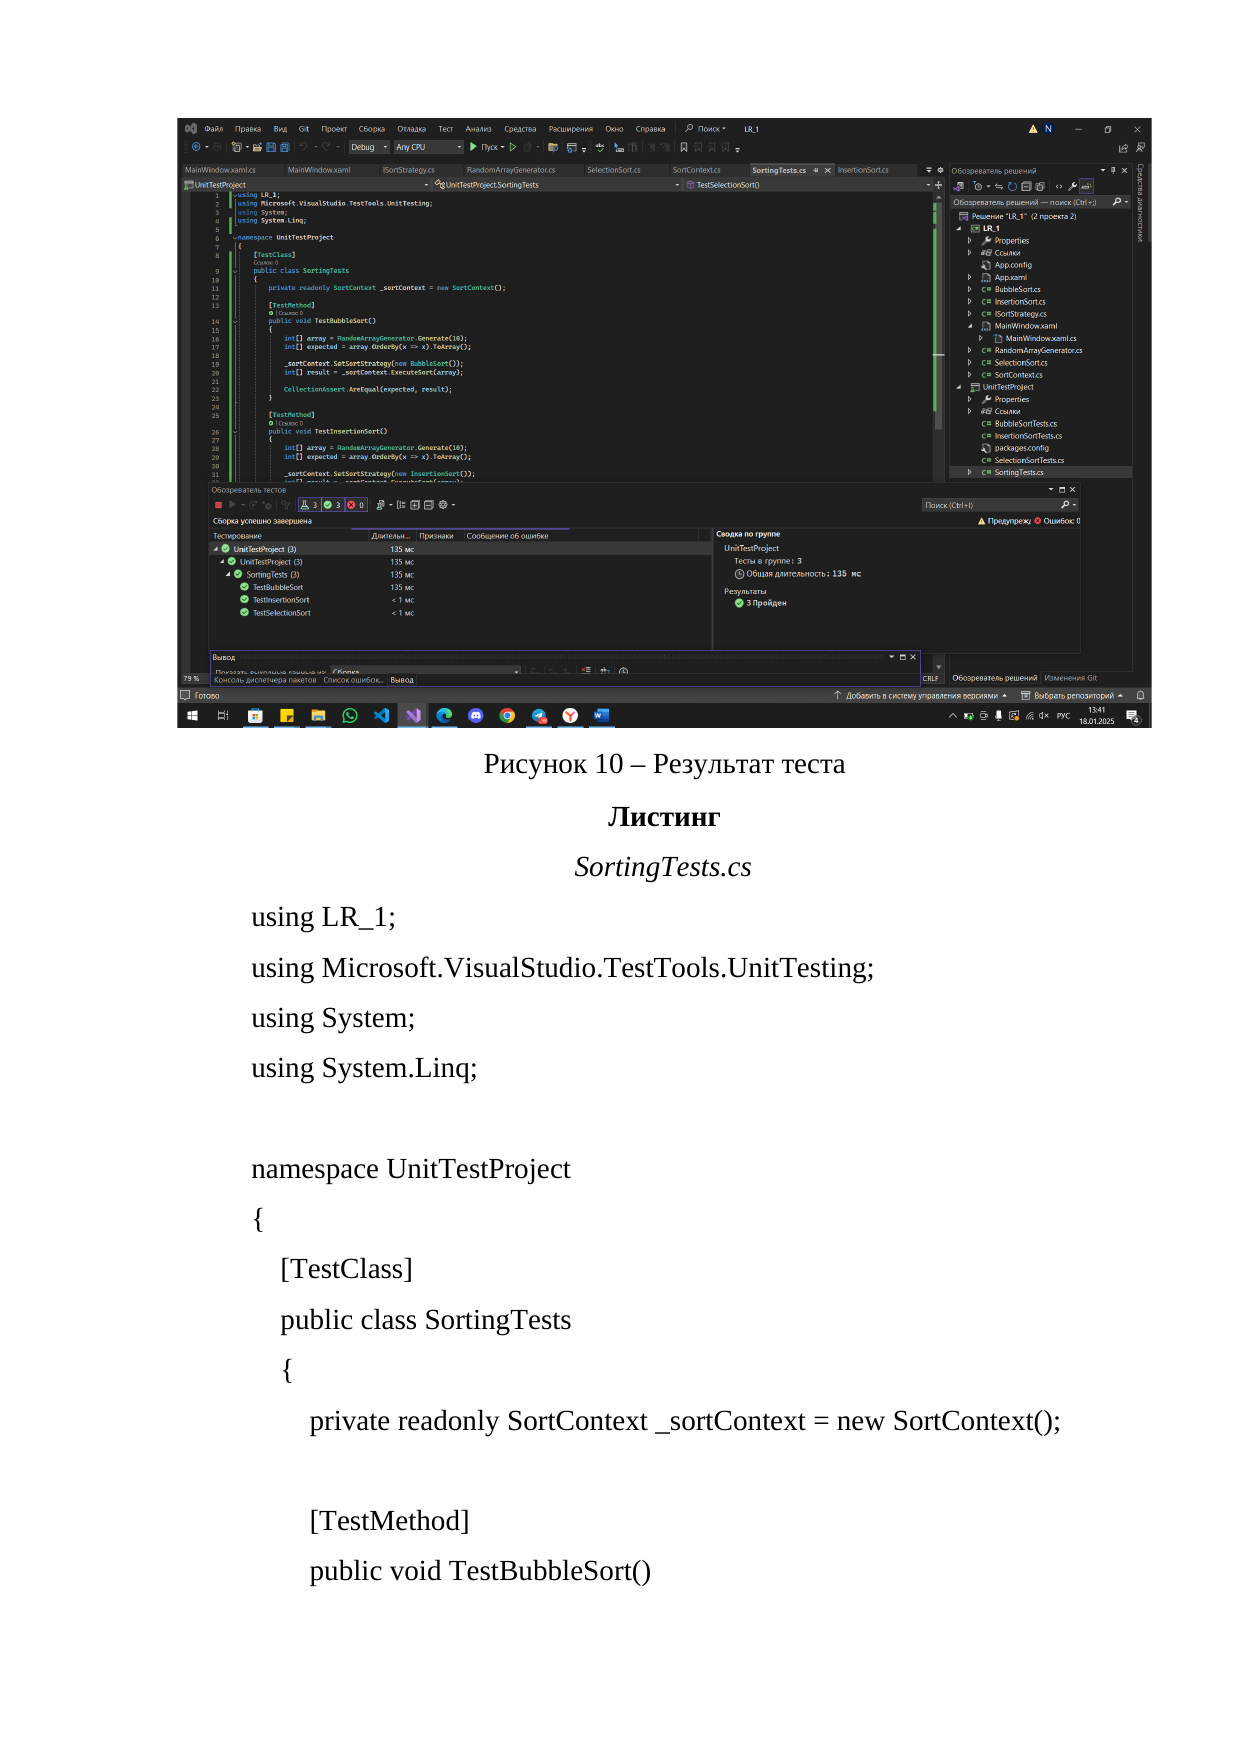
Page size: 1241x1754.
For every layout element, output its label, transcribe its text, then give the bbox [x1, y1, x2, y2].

picture [177, 118, 1152, 728]
text Листинг [177, 799, 1152, 832]
text { [177, 1201, 1152, 1235]
text using System; [177, 1000, 1152, 1034]
text using System.Linq; [177, 1050, 1152, 1084]
text namespace UnitTestProject [177, 1151, 1152, 1184]
text [TestClass] [177, 1252, 1152, 1285]
text SortingTests.cs [177, 849, 1152, 883]
text private readonly SortContext _sortContext = new SortContext(); [177, 1403, 1152, 1436]
text [TestMethod] [177, 1503, 1152, 1537]
text { [177, 1352, 1152, 1386]
text public void TestBubbleSort() [177, 1553, 1152, 1587]
text public class SortingTests [177, 1302, 1152, 1336]
text Рисунок 10 – Результат теста [177, 746, 1152, 779]
text using Microsoft.VisualStudio.TestTools.UnitTesting; [177, 950, 1152, 983]
text using LR_1; [177, 899, 1152, 933]
